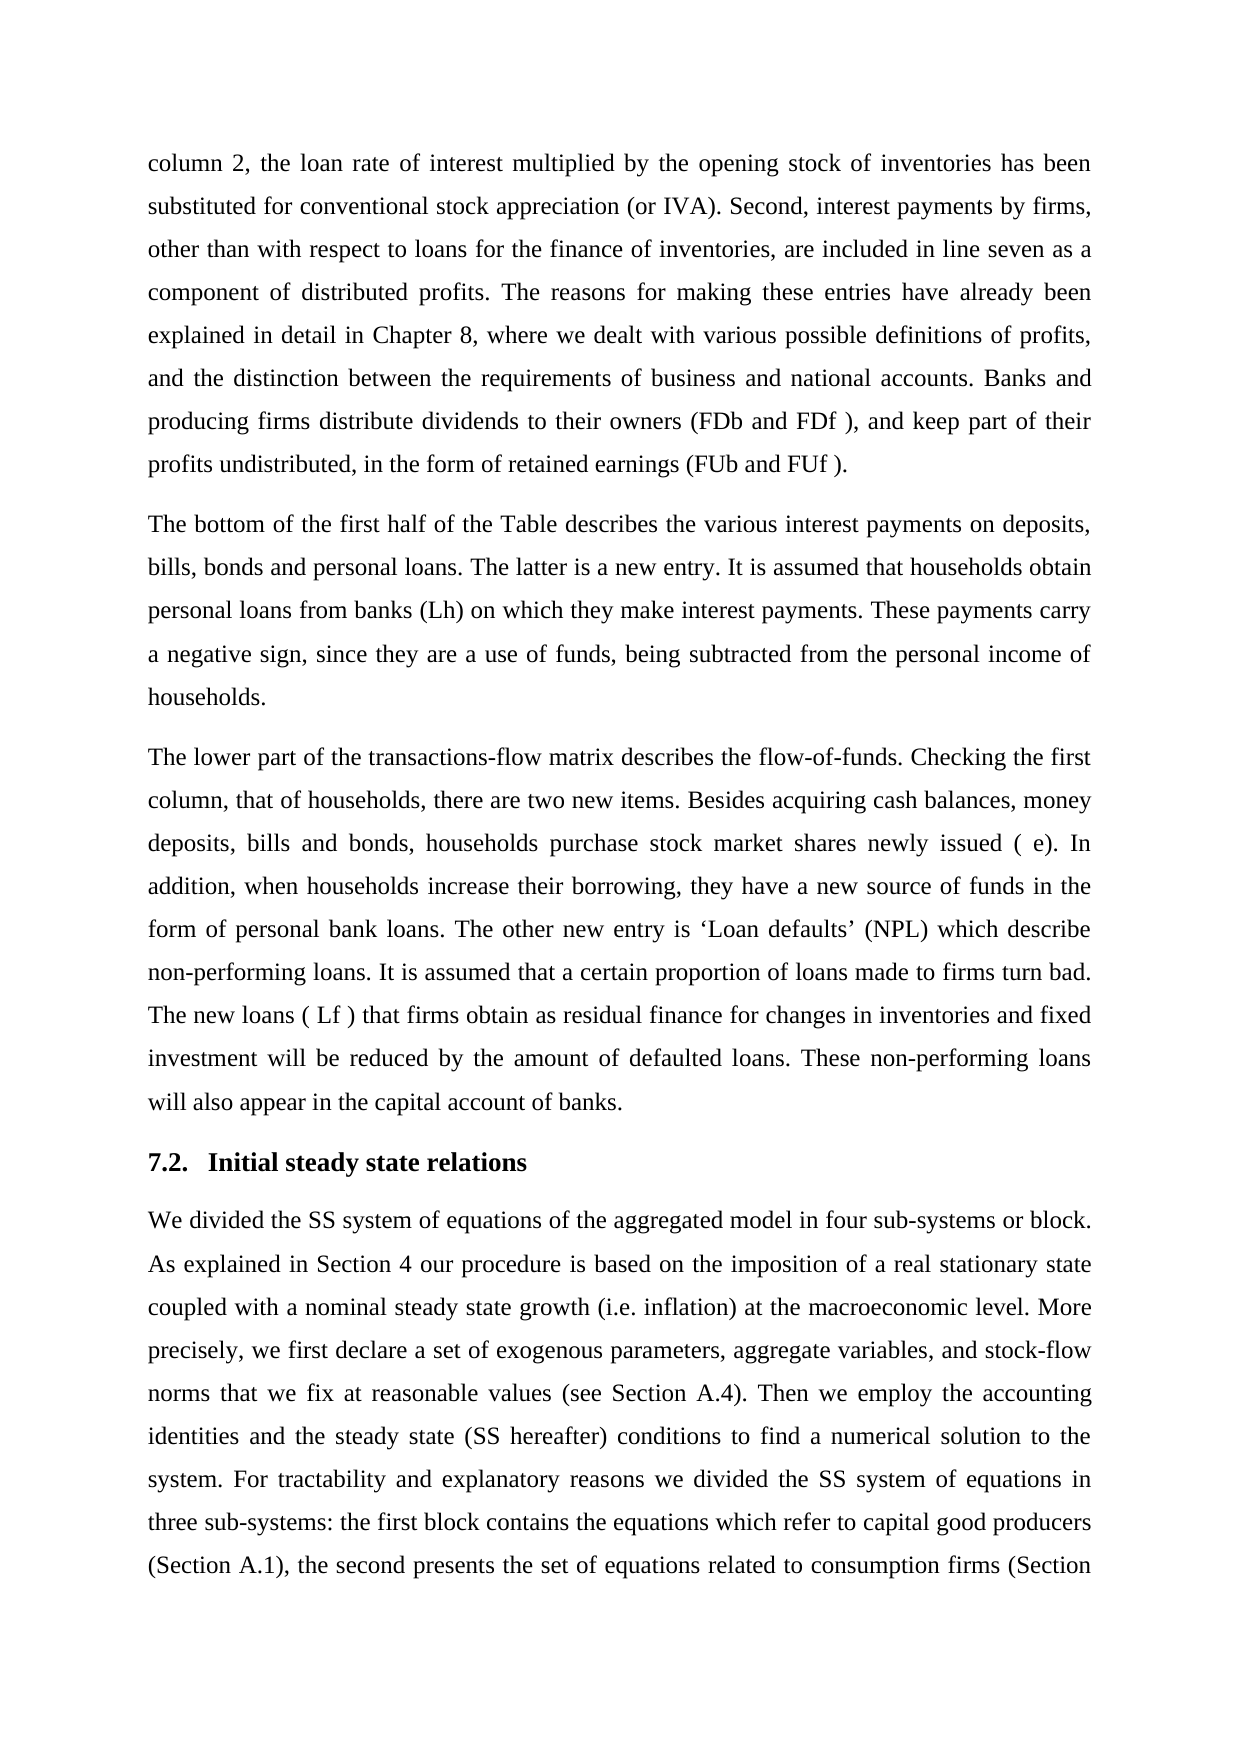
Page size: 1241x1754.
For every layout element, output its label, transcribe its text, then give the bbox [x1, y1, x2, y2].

text The bottom of the first half of the Table describes the various interest payments on deposits, bills, bonds and personal loans. The latter is a new entry. It is assumed that households obtain personal loans from banks (Lh) on which they make interest payments. These payments carry a negative sign, since they are a use of funds, being subtracted from the personal income of households. [148, 509, 1093, 711]
subtitle Initial steady state relations [148, 1146, 1093, 1177]
text The lower part of the transactions-flow matrix describes the flow-of-funds. Checking the first column, that of households, there are two new items. Besides acquiring cash balances, money deposits, bills and bonds, households purchase stock market shares newly issued ( e). In addition, when households increase their borrowing, they have a new source of funds in the form of personal bank loans. The other new entry is ‘Loan defaults’ (NPL) which describe non-performing loans. It is assumed that a certain proportion of loans made to firms turn bad. The new loans ( Lf ) that firms obtain as residual finance for changes in inventories and fixed investment will be reduced by the amount of defaulted loans. These non-performing loans will also appear in the capital account of banks. [148, 742, 1093, 1115]
